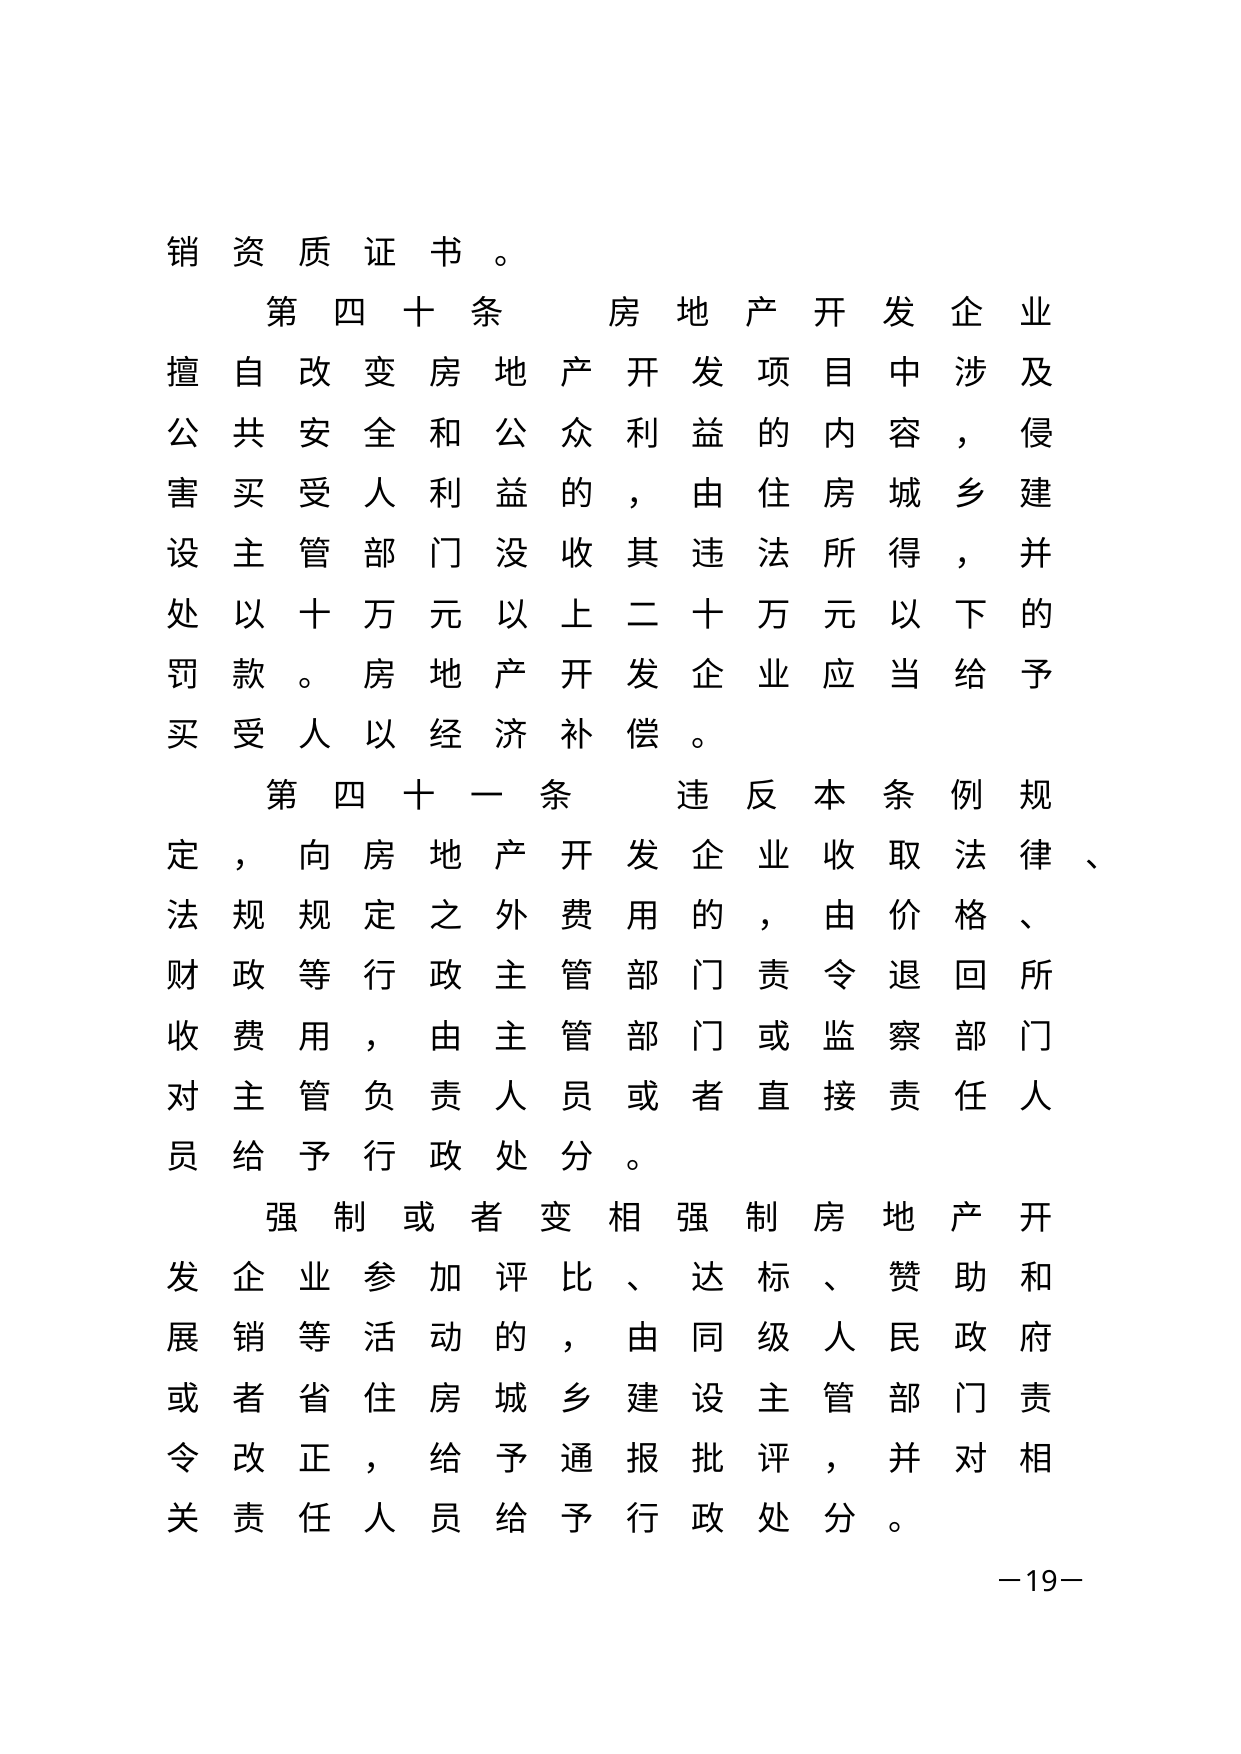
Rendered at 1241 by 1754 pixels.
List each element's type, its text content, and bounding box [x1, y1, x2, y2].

text 第四十一条 违反本条例规定，向房地产开发企业收取法律、法规规定之外费用的，由价格、财政等行政主管部门责令退回所收费用，由主管部门或监察部门对主管负责人员或者直接责任人员给予行政处分。 [167, 762, 1085, 1184]
text 第三十九条 房地产开发企业未按规定向买受人提供商品房质量保证书和使用说明书的，由住房城乡建设主管部门责令限期改正；逾期不改正的，可处以五千元以下的罚款；情节严重的，由原发证机关降低资质等级或吊销资质证书。 [167, 219, 1085, 280]
text 强制或者变相强制房地产开发企业参加评比、达标、赞助和展销等活动的，由同级人民政府或者省住房城乡建设主管部门责令改正，给予通报批评，并对相关责任人员给予行政处分。 [167, 1184, 1085, 1546]
text 第四十条 房地产开发企业擅自改变房地产开发项目中涉及公共安全和公众利益的内容，侵害买受人利益的，由住房城乡建设主管部门没收其违法所得，并处以十万元以上二十万元以下的罚款。房地产开发企业应当给予买受人以经济补偿。 [167, 280, 1085, 762]
